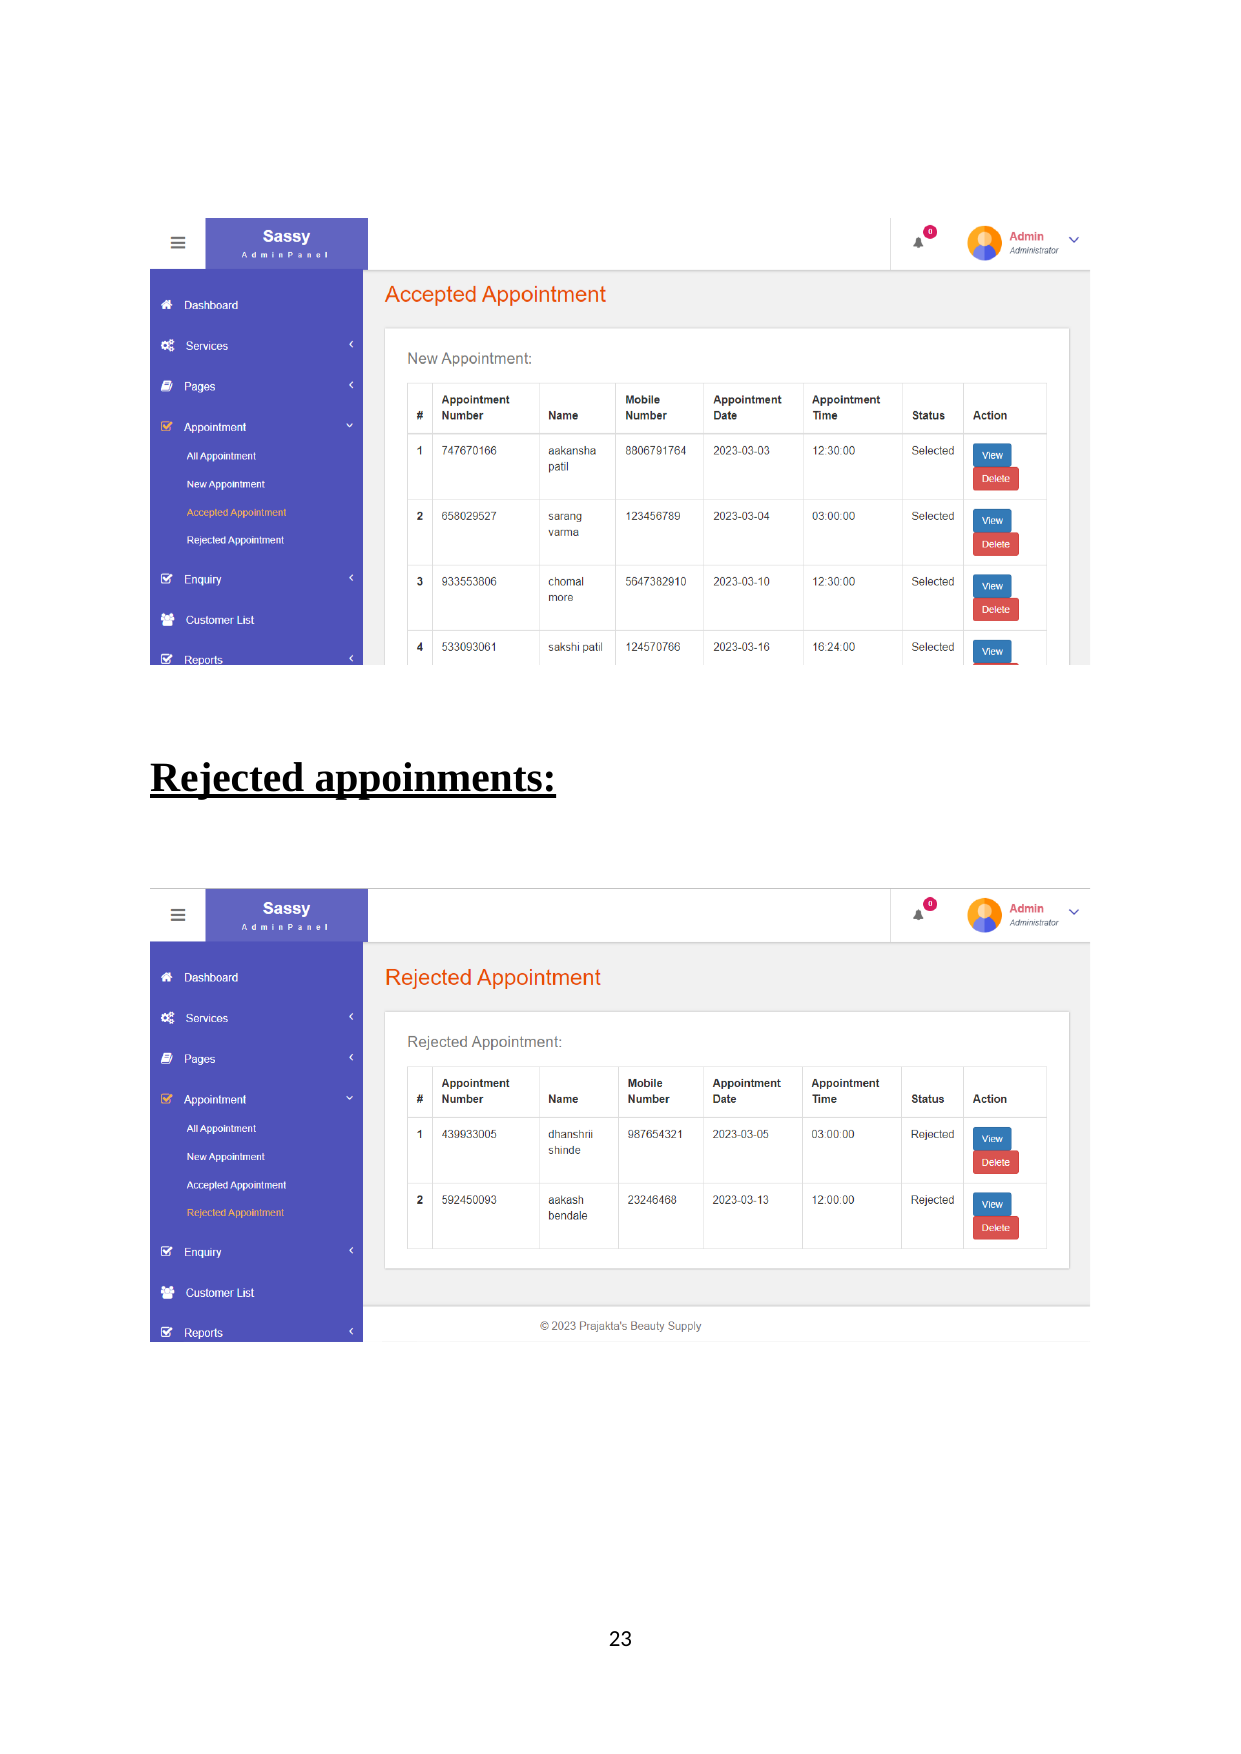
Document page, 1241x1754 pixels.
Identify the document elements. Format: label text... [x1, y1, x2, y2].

text Rejected appoinments: [150, 752, 1090, 800]
picture [150, 888, 1091, 1342]
picture [150, 218, 1091, 665]
